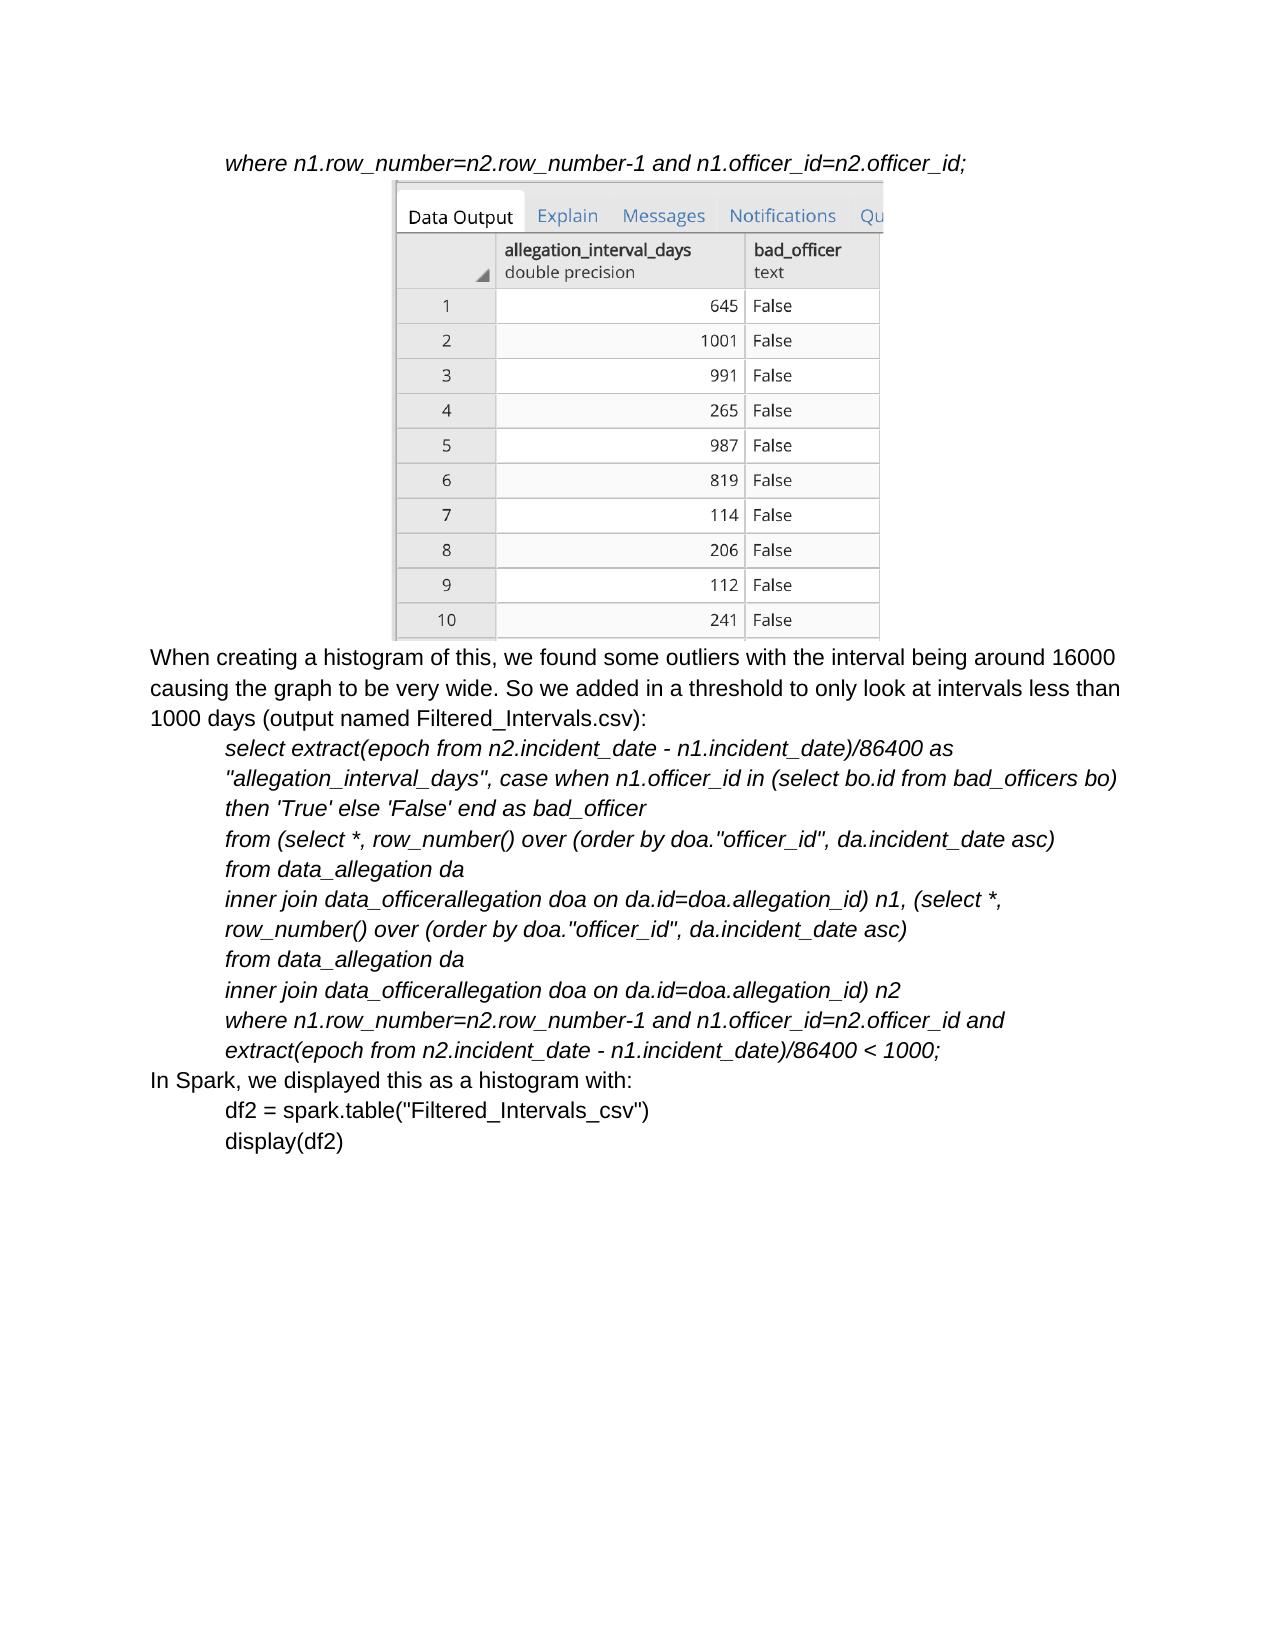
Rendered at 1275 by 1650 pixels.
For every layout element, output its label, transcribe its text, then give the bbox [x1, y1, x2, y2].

text inner join data_officerallegation doa on da.id=doa.allegation_id) n1, (select *, row_number() over (order by doa."officer_id", da.incident_date asc) [225, 886, 1125, 942]
picture [391, 180, 884, 641]
text where n1.row_number=n2.row_number-1 and n1.officer_id=n2.officer_id; [225, 150, 1125, 176]
text In Spark, we displayed this as a histogram with: [150, 1067, 1125, 1093]
text display(df2) [150, 1128, 1125, 1154]
text When creating a histogram of this, we found some outliers with the interval being around 16000 causing the graph to be very wide. So we added in a threshold to only look at intervals less than 1000 days (output named Filtered_Intervals.csv): [150, 644, 1125, 731]
text from data_allegation da [225, 946, 1125, 973]
text select extract(epoch from n2.incident_date - n1.incident_date)/86400 as "allegation_interval_days", case when n1.officer_id in (select bo.id from bad_officers bo) then 'True' else 'False' end as bad_officer [225, 735, 1125, 822]
text where n1.row_number=n2.row_number-1 and n1.officer_id=n2.officer_id and extract(epoch from n2.incident_date - n1.incident_date)/86400 < 1000; [225, 1007, 1125, 1063]
text inner join data_officerallegation doa on da.id=doa.allegation_id) n2 [225, 977, 1125, 1003]
text df2 = spark.table("Filtered_Intervals_csv") [150, 1097, 1125, 1124]
text from data_allegation da [225, 856, 1125, 882]
text from (select *, row_number() over (order by doa."officer_id", da.incident_date asc) [225, 826, 1125, 852]
